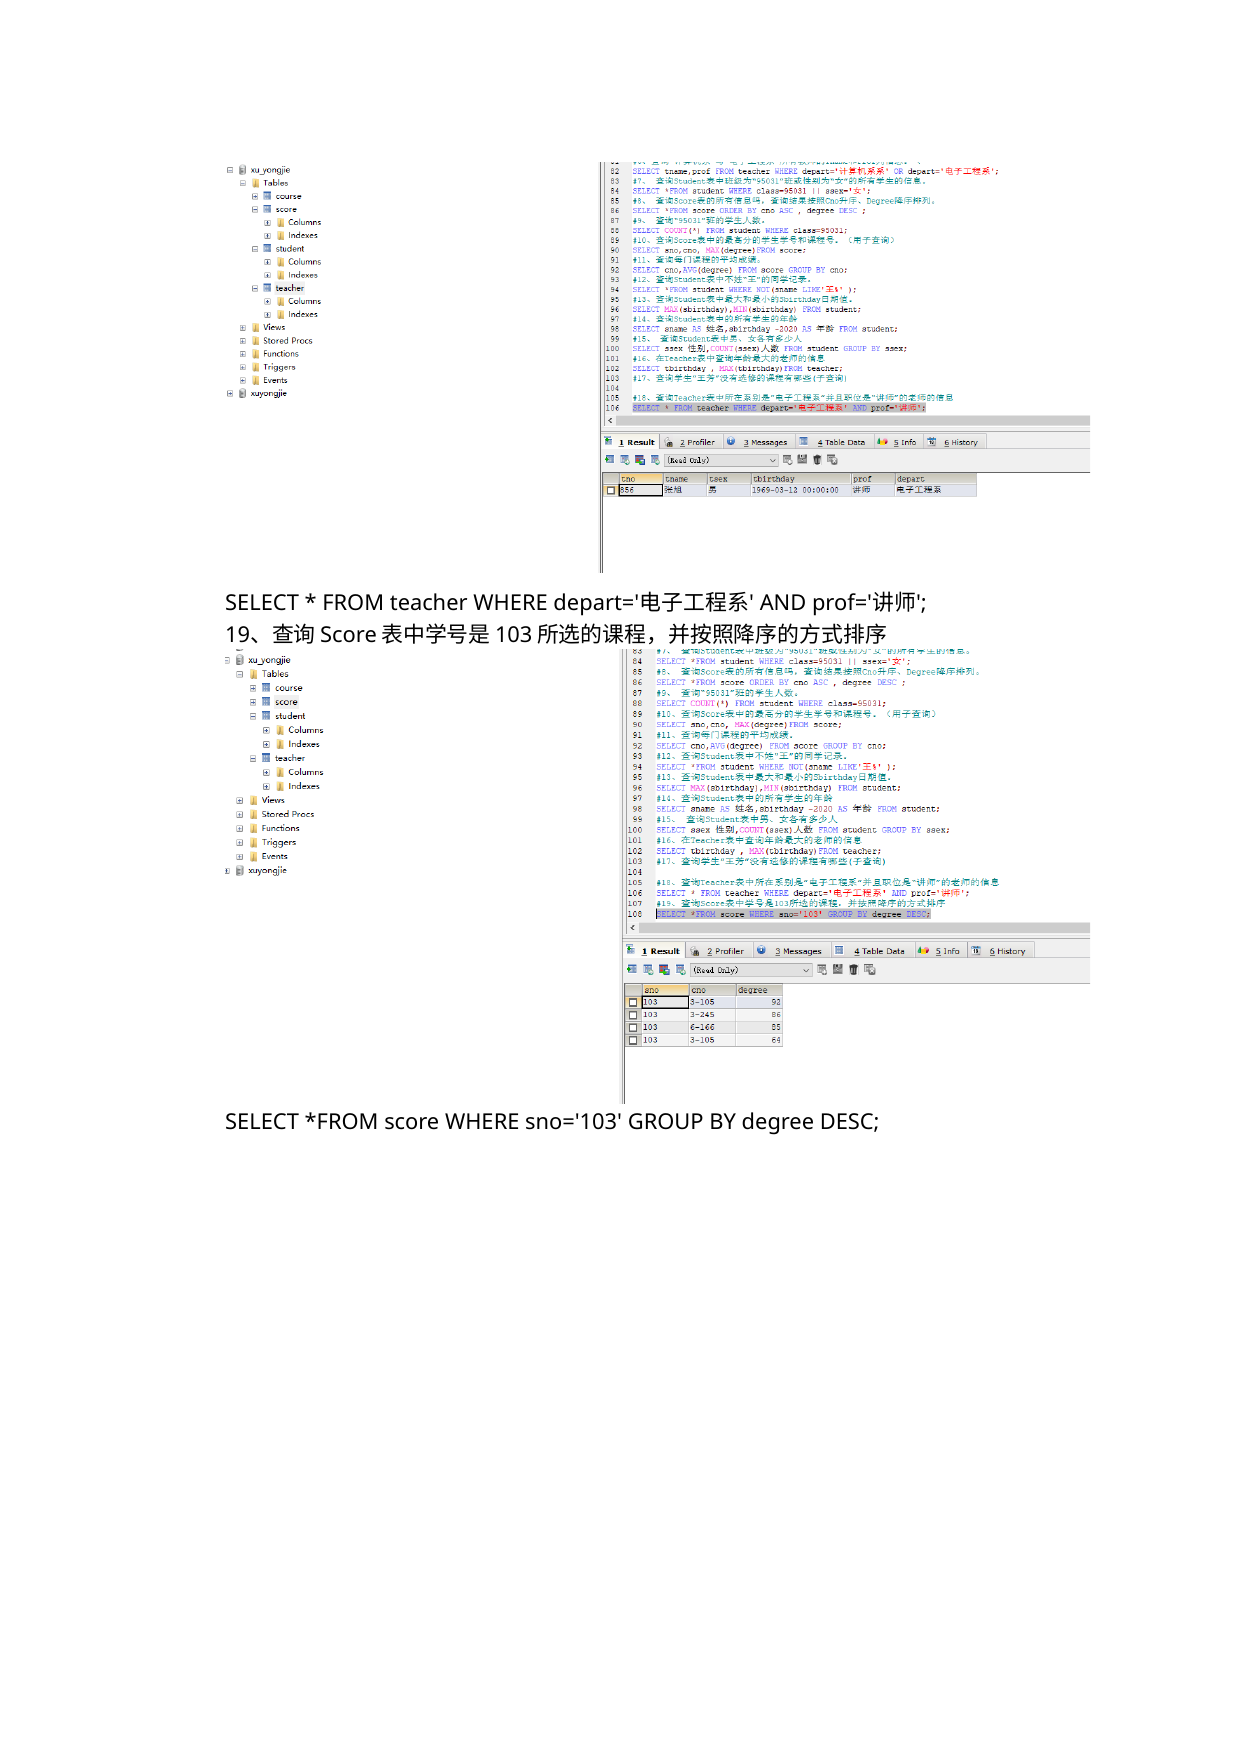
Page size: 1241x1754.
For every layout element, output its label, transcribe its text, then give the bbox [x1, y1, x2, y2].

picture [225, 649, 1091, 1104]
list SELECT * FROM teacher WHERE depart='电子工程系' AND prof='讲师'; [225, 584, 1053, 617]
list 19、查询Score表中学号是103所选的课程，并按照降序的方式排序 [225, 617, 1053, 649]
picture [225, 162, 1091, 573]
list SELECT *FROM score WHERE sno='103' GROUP BY degree DESC; [225, 1104, 1053, 1137]
